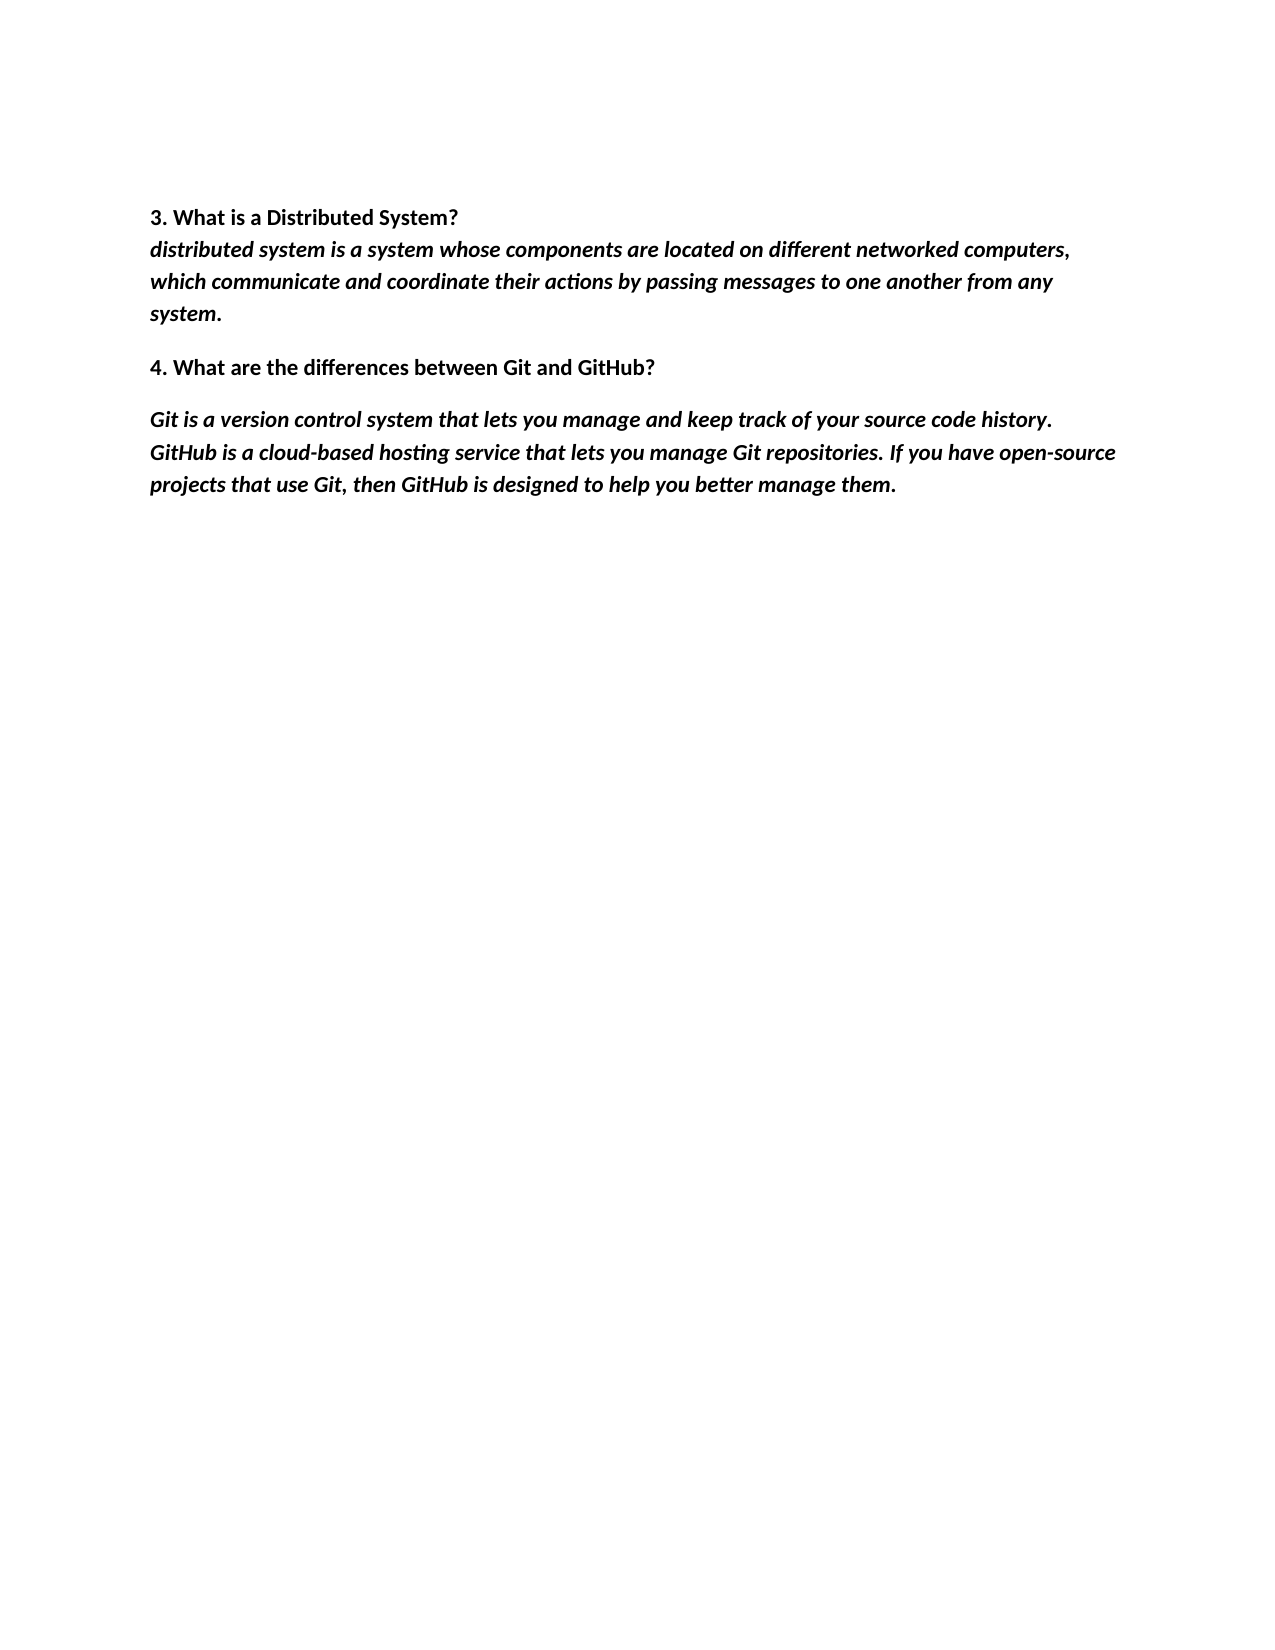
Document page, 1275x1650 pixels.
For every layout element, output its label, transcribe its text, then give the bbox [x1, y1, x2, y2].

text 4. What are the differences between Git and GitHub? [150, 353, 1125, 381]
text 3. What is a Distributed System? distributed system is a system whose components are located on different networked computers, which communicate and coordinate their actions by passing messages to one another from any system. [150, 203, 1125, 328]
text Git is a version control system that lets you manage and keep track of your source code history. GitHub is a cloud-based hosting service that lets you manage Git repositories. If you have open-source projects that use Git, then GitHub is designed to help you better manage them. [150, 406, 1125, 498]
